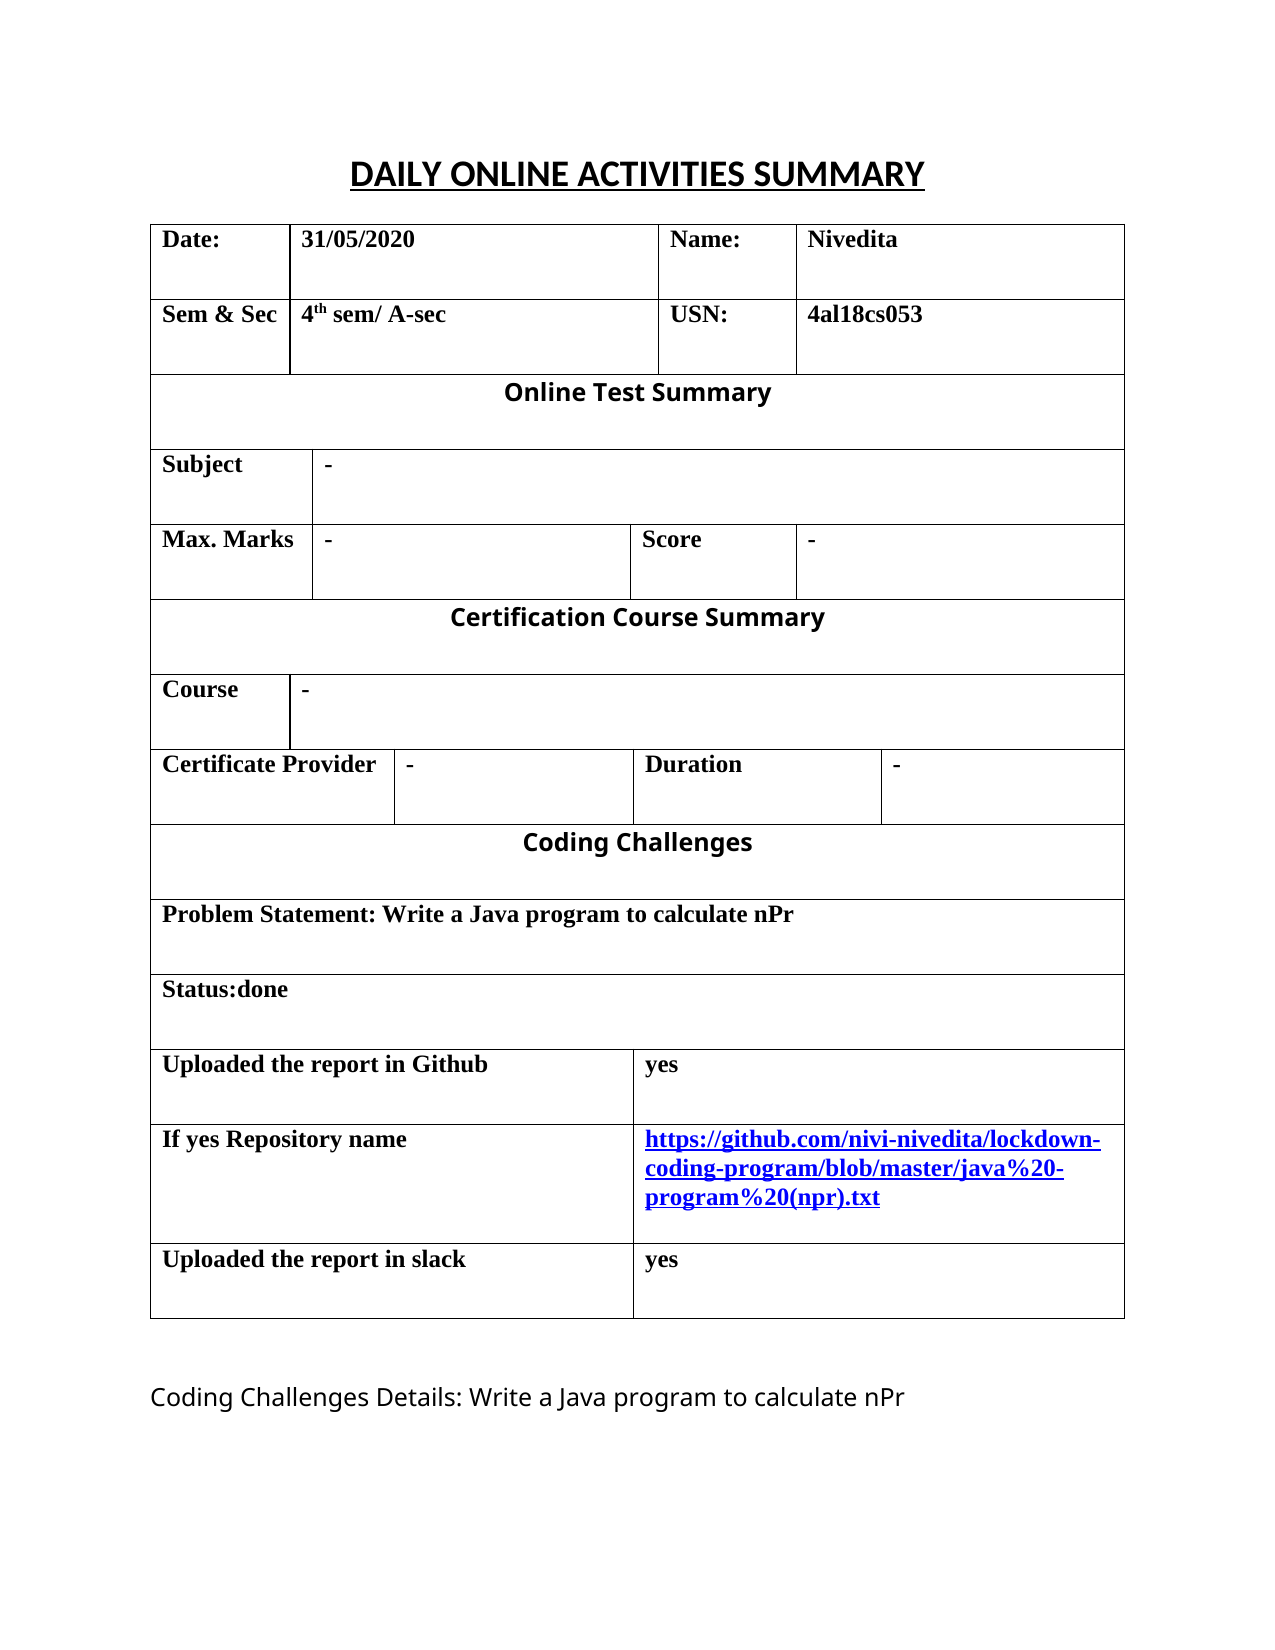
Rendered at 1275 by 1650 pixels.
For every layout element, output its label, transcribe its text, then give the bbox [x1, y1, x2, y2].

table_cell Status:done [151, 975, 1124, 1048]
text Coding Challenges Details: Write a Java program to calculate nPr [150, 1379, 1125, 1413]
table_cell - [313, 450, 1124, 523]
table_cell Uploaded the report in Github [151, 1050, 633, 1123]
table_cell 4th sem/ A-sec [291, 300, 658, 373]
table_cell If yes Repository name [151, 1125, 633, 1243]
table_cell https://github.com/nivi-nivedita/lockdown-coding-program/blob/master/java%20-program%20(npr).txt [634, 1125, 1124, 1243]
table_cell Problem Statement: Write a Java program to calculate nPr [151, 900, 1124, 973]
text DAILY ONLINE ACTIVITIES SUMMARY [150, 150, 1125, 196]
table_cell Course [151, 675, 289, 748]
table_cell - [313, 525, 630, 598]
table_cell 4al18cs053 [797, 300, 1124, 373]
table_cell - [291, 675, 1124, 748]
table_header Nivedita [797, 225, 1124, 298]
table_header Name: [659, 225, 796, 298]
table_cell yes [634, 1050, 1124, 1123]
table_cell Certificate Provider [151, 750, 394, 823]
table_cell Subject [151, 450, 312, 523]
table_cell Score [631, 525, 796, 598]
table_cell USN: [659, 300, 796, 373]
table_cell - [797, 525, 1124, 598]
table_header Date: [151, 225, 289, 298]
table_cell yes [634, 1244, 1124, 1318]
table_cell Duration [634, 750, 881, 823]
table_header 31/05/2020 [291, 225, 658, 298]
table_cell Uploaded the report in slack [151, 1244, 633, 1318]
table_cell Max. Marks [151, 525, 312, 598]
table_cell Certification Course Summary [151, 600, 1124, 673]
table_cell Coding Challenges [151, 825, 1124, 898]
table_cell Online Test Summary [151, 375, 1124, 448]
table_cell - [882, 750, 1124, 823]
table_cell Sem & Sec [151, 300, 289, 373]
table_cell - [395, 750, 633, 823]
